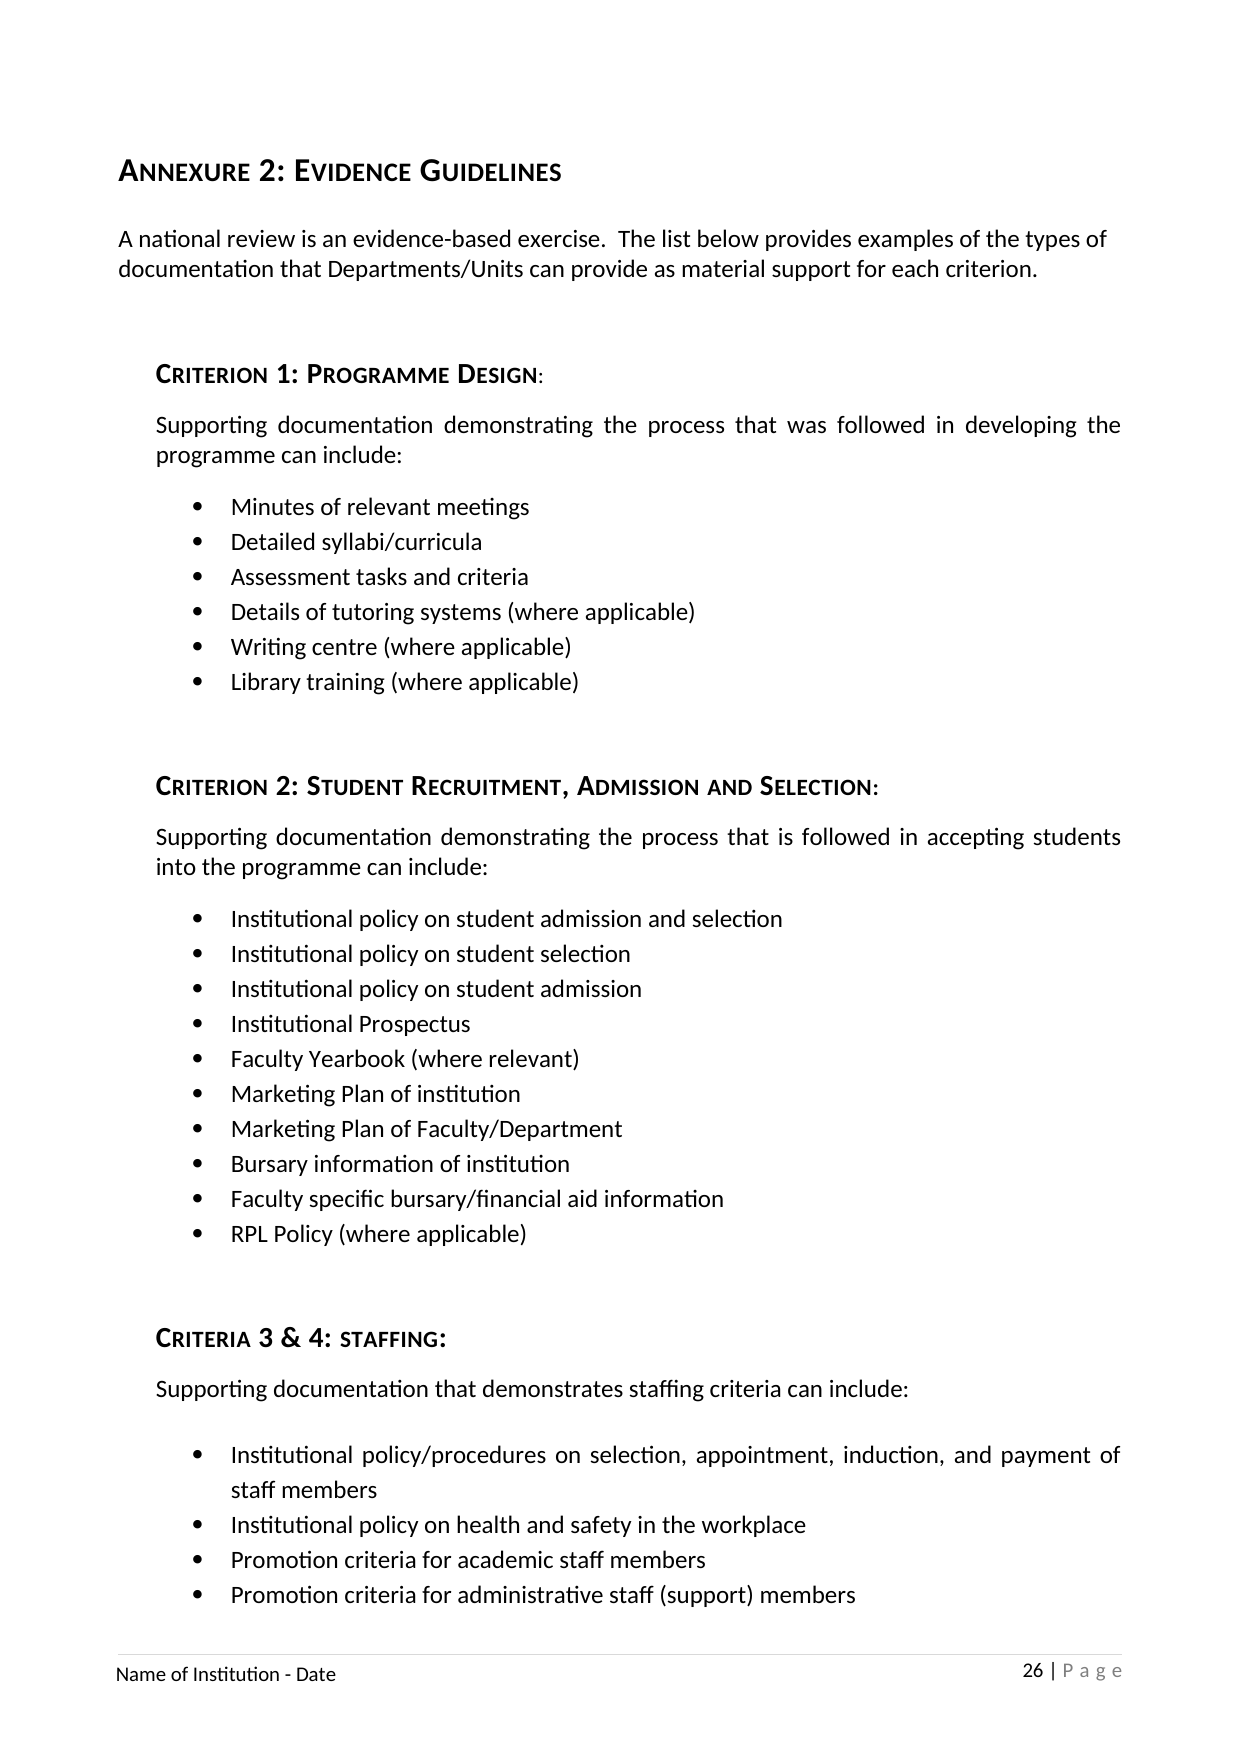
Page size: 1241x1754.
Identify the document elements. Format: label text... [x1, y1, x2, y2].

text Criterion 2: Student Recruitment, Admission and Selection: [156, 767, 1122, 803]
list Detailed syllabi/curricula [193, 526, 1122, 556]
subtitle Annexure 2: Evidence Guidelines [118, 149, 1122, 190]
list Marketing Plan of institution [193, 1078, 1122, 1108]
list Institutional policy on student selection [193, 938, 1122, 968]
list Institutional policy/procedures on selection, appointment, induction, and payment of staff members [193, 1439, 1122, 1505]
text A national review is an evidence-based exercise. The list below provides examples of the types of documentation that Departments/Units can provide as material support for each criterion. [118, 223, 1122, 284]
text Criteria 3 & 4: staffing: [156, 1319, 1122, 1355]
list Minutes of relevant meetings [193, 491, 1122, 521]
list Promotion criteria for academic staff members [193, 1544, 1122, 1575]
list Institutional policy on student admission and selection [193, 903, 1122, 933]
list Bursary information of institution [193, 1148, 1122, 1178]
list Details of tutoring systems (where applicable) [193, 596, 1122, 626]
list Institutional policy on health and safety in the workplace [193, 1509, 1122, 1540]
list RPL Policy (where applicable) [193, 1218, 1122, 1248]
text Supporting documentation demonstrating the process that is followed in accepting students into the programme can include: [156, 821, 1122, 882]
list Faculty specific bursary/financial aid information [193, 1183, 1122, 1213]
text Supporting documentation that demonstrates staffing criteria can include: [156, 1373, 1122, 1403]
list Assessment tasks and criteria [193, 561, 1122, 591]
list Promotion criteria for administrative staff (support) members [193, 1579, 1122, 1610]
list Marketing Plan of Faculty/Department [193, 1113, 1122, 1143]
list Library training (where applicable) [193, 666, 1122, 696]
text Supporting documentation demonstrating the process that was followed in developing the programme can include: [156, 409, 1122, 470]
list Institutional policy on student admission [193, 973, 1122, 1003]
list Institutional Prospectus [193, 1008, 1122, 1038]
text Criterion 1: Programme Design: [156, 356, 1122, 391]
list Writing centre (where applicable) [193, 631, 1122, 661]
list Faculty Yearbook (where relevant) [193, 1043, 1122, 1073]
